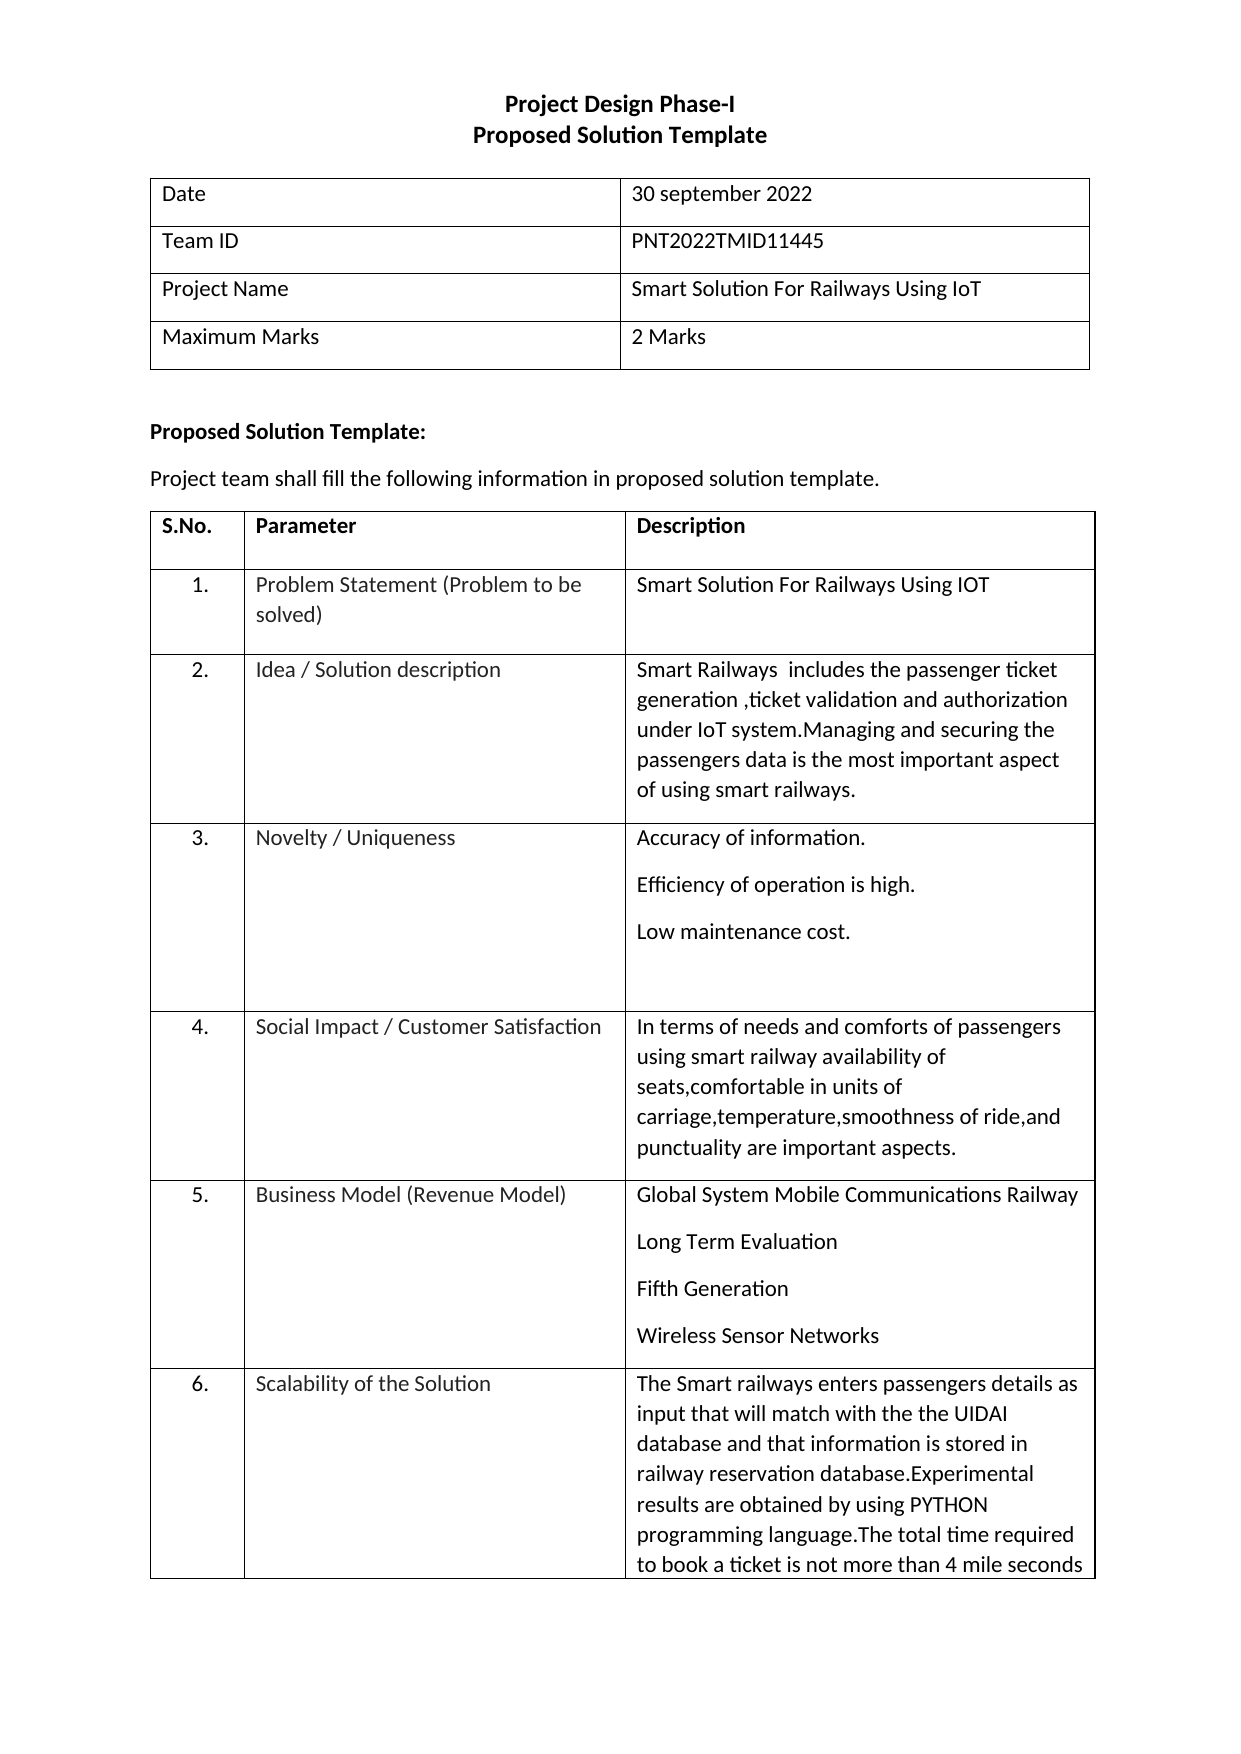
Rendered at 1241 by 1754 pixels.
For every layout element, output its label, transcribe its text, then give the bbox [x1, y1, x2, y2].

text Proposed Solution Template [150, 119, 1090, 150]
table_cell In terms of needs and comforts of passengers using smart railway availability of seats,comfortable in units of carriage,temperature,smoothness of ride,and punctuality are important aspects. [626, 1012, 1094, 1179]
table_header Description [626, 512, 1094, 569]
table_cell 2 Marks [621, 322, 1089, 369]
table_cell Project Name [151, 274, 620, 321]
table_cell PNT2022TMID11445 [621, 227, 1089, 273]
text Project team shall fill the following information in proposed solution template. [150, 464, 1090, 492]
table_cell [626, 1369, 1094, 1578]
table_cell Smart Railways includes the passenger ticket generation ,ticket validation and authorization under IoT system.Managing and securing the passengers data is the most important aspect of using smart railways. [626, 655, 1094, 822]
table_cell [151, 1369, 244, 1578]
text Project Design Phase-I [150, 89, 1090, 119]
table_header Parameter [245, 512, 625, 569]
table_cell Smart Solution For Railways Using IOT [626, 570, 1094, 654]
table_cell Global System Mobile Communications Railway Long Term Evaluation Fifth Generation Wireless Sensor Networks [626, 1181, 1094, 1368]
table_cell Maximum Marks [151, 322, 620, 369]
table_header S.No. [151, 512, 244, 569]
table_header Date [151, 179, 620, 226]
table_header 30 september 2022 [621, 179, 1089, 226]
table_cell [151, 655, 244, 822]
table_cell Smart Solution For Railways Using IoT [621, 274, 1089, 321]
table_cell [151, 570, 244, 654]
table_cell Idea / Solution description [245, 655, 625, 822]
table_cell Business Model (Revenue Model) [245, 1181, 625, 1368]
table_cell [245, 1369, 625, 1578]
table_cell Novelty / Uniqueness [245, 824, 625, 1011]
table_cell [151, 1181, 244, 1368]
table_cell Problem Statement (Problem to be solved) [245, 570, 625, 654]
table_cell [151, 1012, 244, 1179]
table_cell Social Impact / Customer Satisfaction [245, 1012, 625, 1179]
table_cell Team ID [151, 227, 620, 273]
text Proposed Solution Template: [150, 417, 1090, 445]
table_cell Accuracy of information. Efficiency of operation is high. Low maintenance cost. [626, 824, 1094, 1011]
table_cell [151, 824, 244, 1011]
